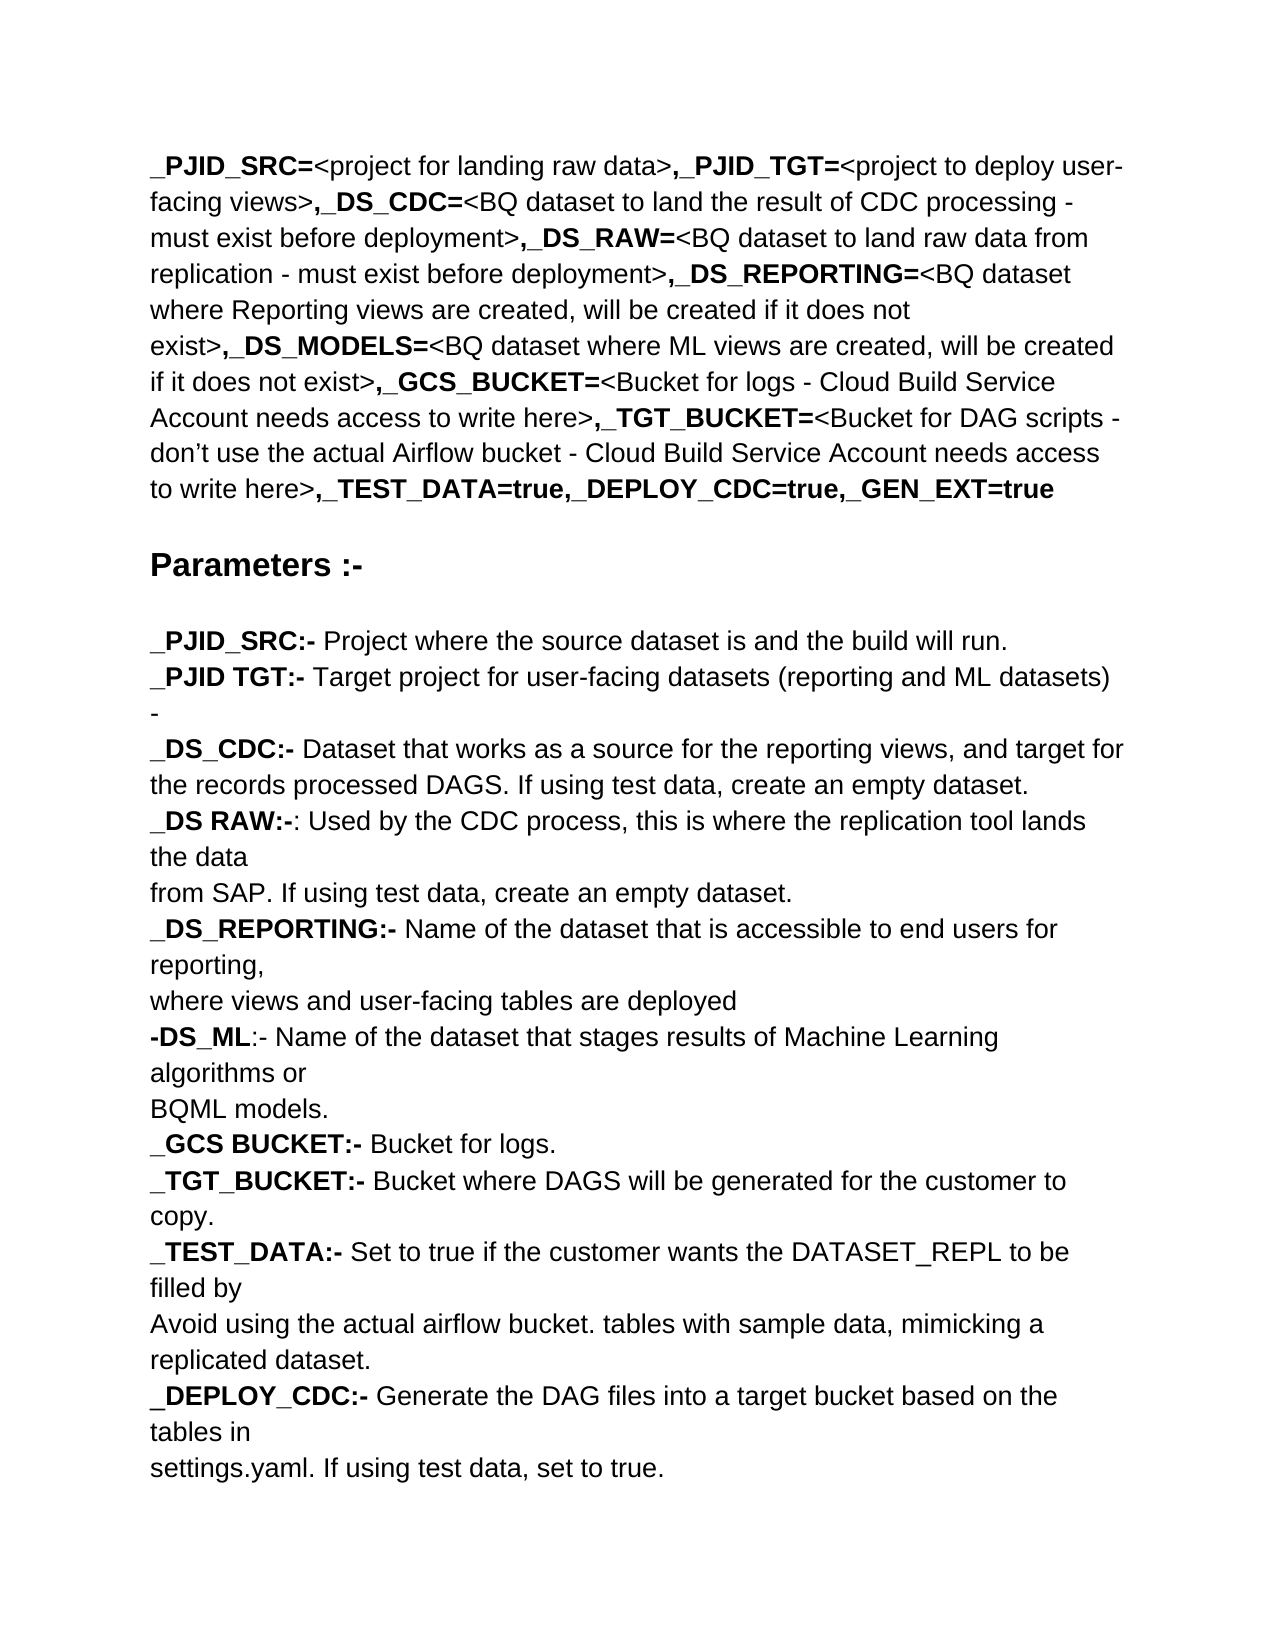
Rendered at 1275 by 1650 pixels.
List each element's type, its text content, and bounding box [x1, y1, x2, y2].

text from SAP. If using test data, create an empty dataset. [150, 877, 1125, 908]
text _TEST_DATA:- Set to true if the customer wants the DATASET_REPL to be filled by [150, 1236, 1125, 1303]
text _GCS BUCKET:- Bucket for logs. [150, 1128, 1125, 1160]
text _PJID_SRC:- Project where the source dataset is and the build will run. [150, 625, 1125, 657]
text _DS_REPORTING:- Name of the dataset that is accessible to end users for reporting, [150, 913, 1125, 980]
text BQML models. [150, 1093, 1125, 1124]
text _PJID TGT:- Target project for user-facing datasets (reporting and ML datasets) - [150, 661, 1125, 728]
text _DS RAW:-: Used by the CDC process, this is where the replication tool lands the data [150, 805, 1125, 872]
text Parameters :- [150, 545, 1125, 584]
text -DS_ML:- Name of the dataset that stages results of Machine Learning algorithms or [150, 1021, 1125, 1088]
text _DEPLOY_CDC:- Generate the DAG files into a target bucket based on the tables in [150, 1380, 1125, 1447]
text settings.yaml. If using test data, set to true. [150, 1452, 1125, 1483]
text _TGT_BUCKET:- Bucket where DAGS will be generated for the customer to copy. [150, 1164, 1125, 1232]
text _PJID_SRC=<project for landing raw data>,_PJID_TGT=<project to deploy user-facing views>,_DS_CDC=<BQ dataset to land the result of CDC processing - must exist before deployment>,_DS_RAW=<BQ dataset to land raw data from replication - must exist before deployment>,_DS_REPORTING=<BQ dataset where Reporting views are created, will be created if it does not exist>,_DS_MODELS=<BQ dataset where ML views are created, will be created if it does not exist>,_GCS_BUCKET=<Bucket for logs - Cloud Build Service Account needs access to write here>,_TGT_BUCKET=<Bucket for DAG scripts - don’t use the actual Airflow bucket - Cloud Build Service Account needs access to write here>,_TEST_DATA=true,_DEPLOY_CDC=true,_GEN_EXT=true [150, 150, 1125, 505]
text Avoid using the actual airflow bucket. tables with sample data, mimicking a replicated dataset. [150, 1308, 1125, 1375]
text where views and user-facing tables are deployed [150, 985, 1125, 1016]
text _DS_CDC:- Dataset that works as a source for the reporting views, and target for the records processed DAGS. If using test data, create an empty dataset. [150, 733, 1125, 800]
